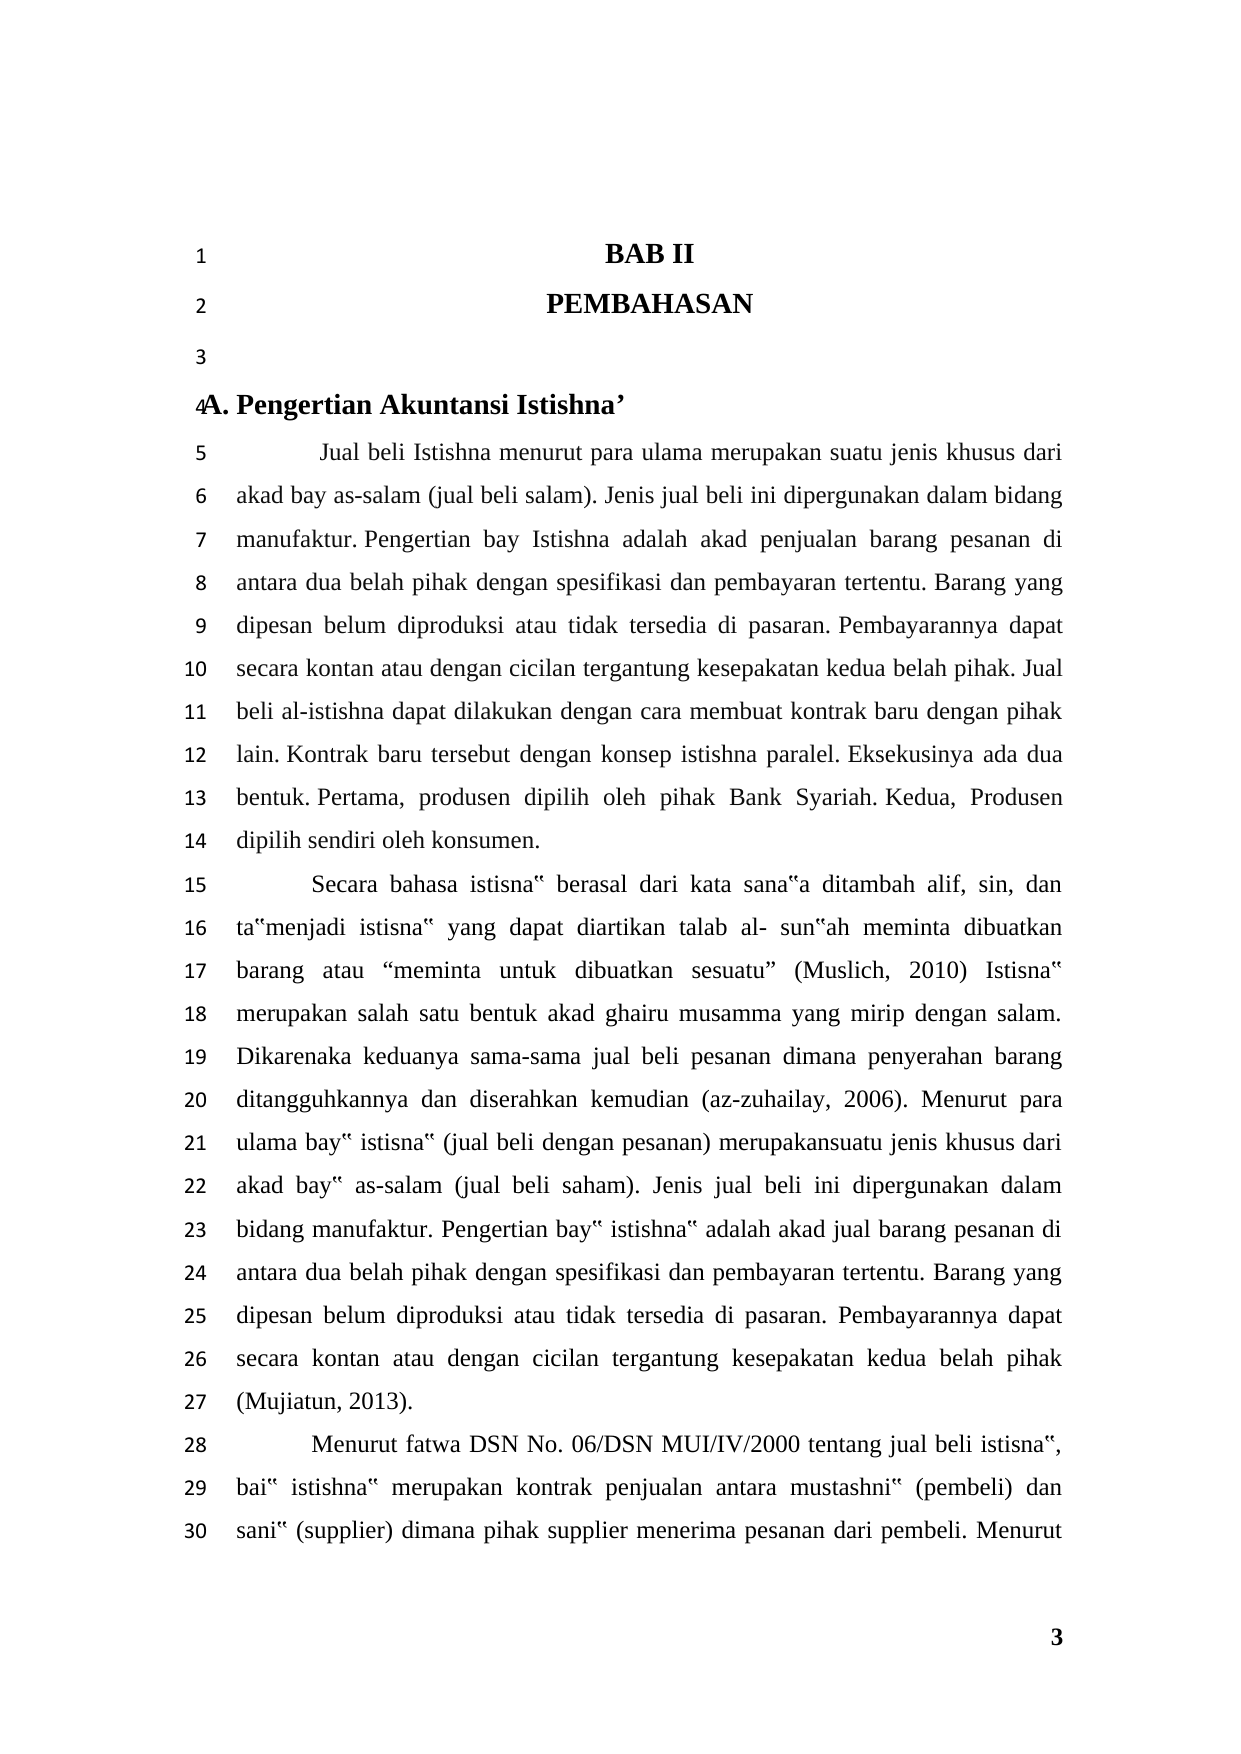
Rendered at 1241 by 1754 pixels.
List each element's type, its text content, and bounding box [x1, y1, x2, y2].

text PEMBAHASAN [236, 287, 1063, 320]
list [236, 1429, 1063, 1544]
text BAB II [236, 236, 1063, 270]
text Secara bahasa istisna‟ berasal dari kata sana‟a ditambah alif, sin, dan ta‟menjadi istisna‟ yang dapat diartikan talab al- sun‟ah meminta dibuatkan barang atau “meminta untuk dibuatkan sesuatu” (Muslich, 2010) Istisna‟ merupakan salah satu bentuk akad ghairu musamma yang mirip dengan salam. Dikarenaka keduanya sama-sama jual beli pesanan dimana penyerahan barang ditangguhkannya dan diserahkan kemudian (az-zuhailay, 2006). Menurut para ulama bay‟ istisna‟ (jual beli dengan pesanan) merupakansuatu jenis khusus dari akad bay‟ as-salam (jual beli saham). Jenis jual beli ini dipergunakan dalam bidang manufaktur. Pengertian bay‟ istishna‟ adalah akad jual barang pesanan di antara dua belah pihak dengan spesifikasi dan pembayaran tertentu. Barang yang dipesan belum diproduksi atau tidak tersedia di pasaran. Pembayarannya dapat secara kontan atau dengan cicilan tergantung kesepakatan kedua belah pihak (Mujiatun, 2013). [236, 869, 1063, 1415]
list Pengertian Akuntansi Istishna’ [201, 387, 1063, 421]
text Jual beli Istishna menurut para ulama merupakan suatu jenis khusus dari akad bay as-salam (jual beli salam). Jenis jual beli ini dipergunakan dalam bidang manufaktur. Pengertian bay Istishna adalah akad penjualan barang pesanan di antara dua belah pihak dengan spesifikasi dan pembayaran tertentu. Barang yang dipesan belum diproduksi atau tidak tersedia di pasaran. Pembayarannya dapat secara kontan atau dengan cicilan tergantung kesepakatan kedua belah pihak. Jual beli al-istishna dapat dilakukan dengan cara membuat kontrak baru dengan pihak lain. Kontrak baru tersebut dengan konsep istishna paralel. Eksekusinya ada dua bentuk. Pertama, produsen dipilih oleh pihak Bank Syariah. Kedua, Produsen dipilih sendiri oleh konsumen. [236, 437, 1063, 854]
